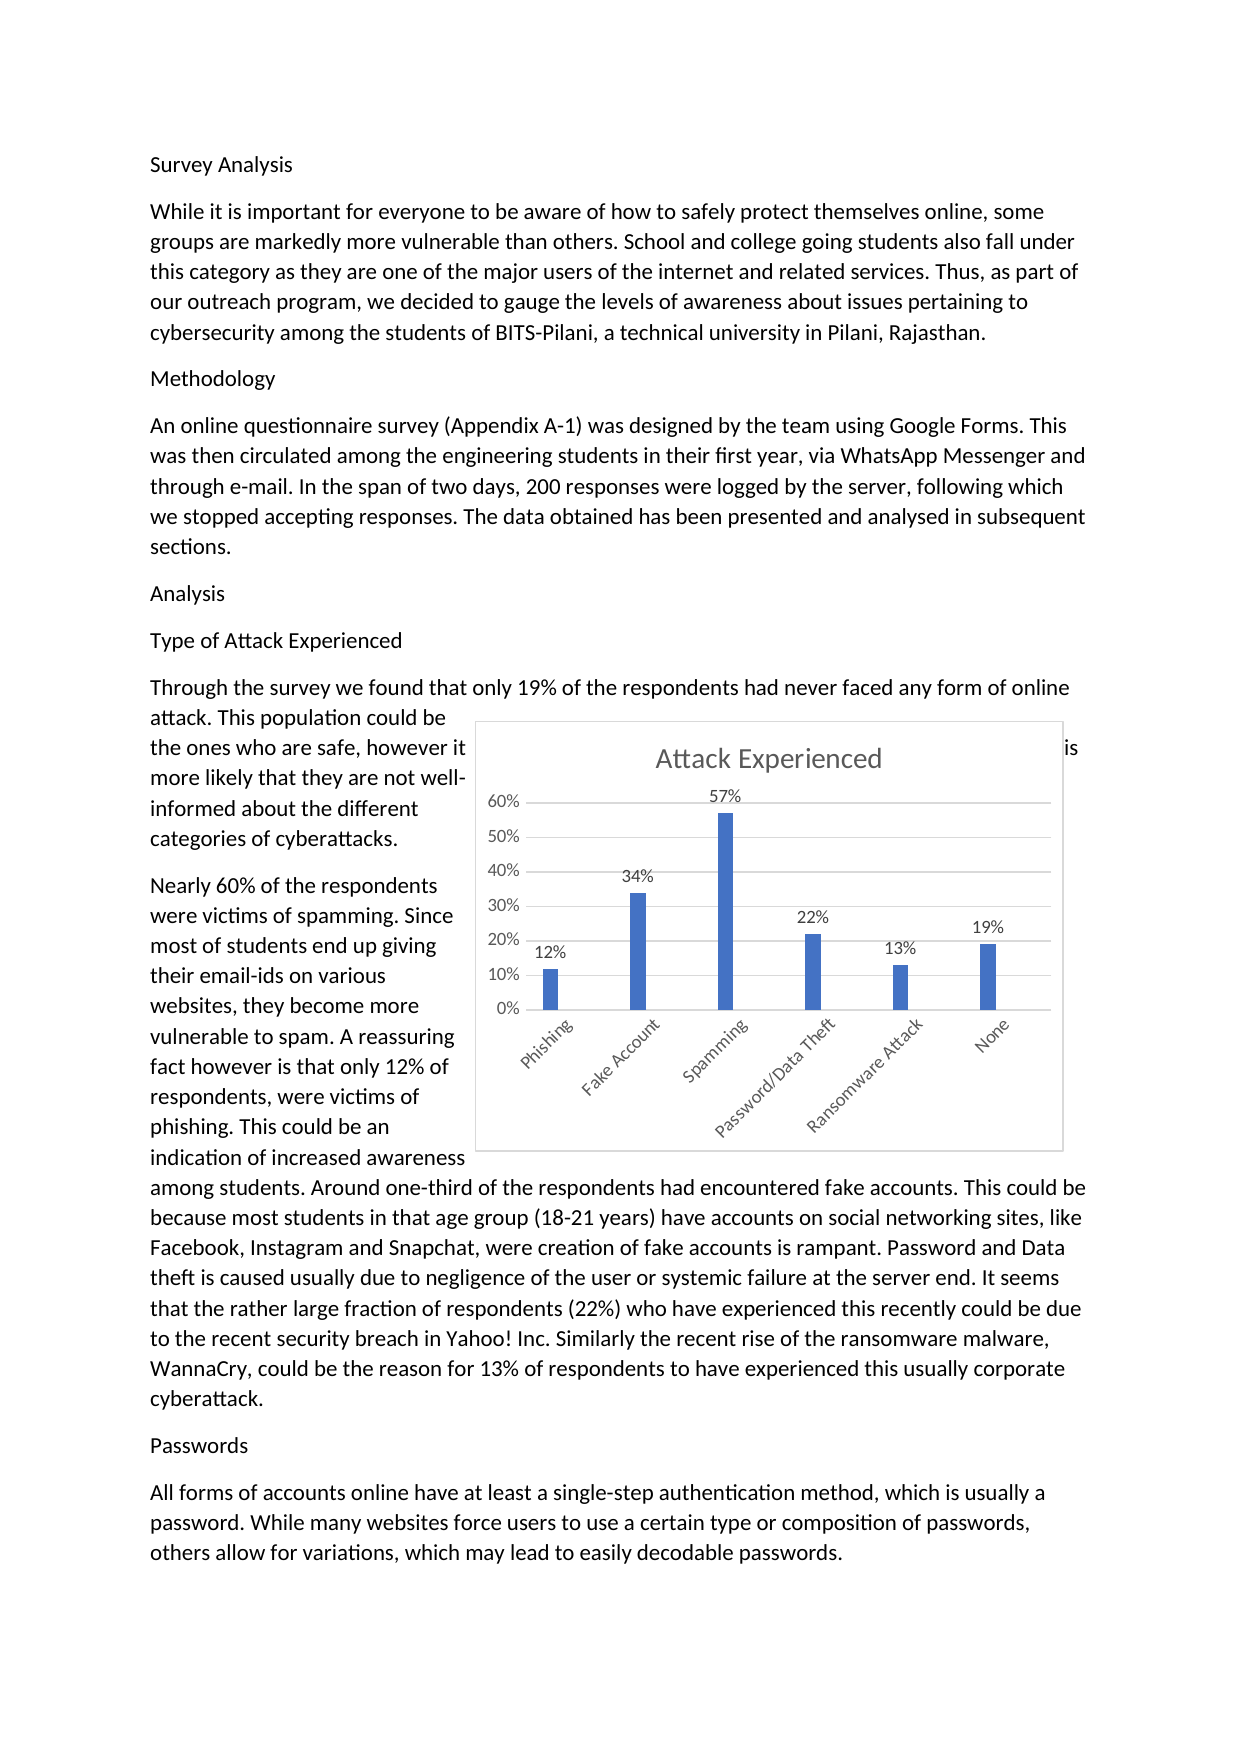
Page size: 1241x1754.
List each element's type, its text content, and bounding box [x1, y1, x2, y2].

text An online questionnaire survey (Appendix A-1) was designed by the team using Google Forms. This was then circulated among the engineering students in their first year, via WhatsApp Messenger and through e-mail. In the span of two days, 200 responses were logged by the server, following which we stopped accepting responses. The data obtained has been presented and analysed in subsequent sections. [150, 411, 1090, 560]
text Passwords [150, 1431, 1090, 1459]
text Survey Analysis [150, 150, 1090, 178]
text Methodology [150, 364, 1090, 393]
text Analysis [150, 579, 1090, 607]
text All forms of accounts online have at least a single-step authentication method, which is usually a password. While many websites force users to use a certain type or composition of passwords, others allow for variations, which may lead to easily decodable passwords. [150, 1478, 1090, 1567]
text Nearly 60% of the respondents were victims of spamming. Since most of students end up giving their email-ids on various websites, they become more vulnerable to spam. A reassuring fact however is that only 12% of respondents, were victims of phishing. This could be an indication of increased awareness among students. Around one-third of the respondents had encountered fake accounts. This could be because most students in that age group (18-21 years) have accounts on social networking sites, like Facebook, Instagram and Snapchat, were creation of fake accounts is rampant. Password and Data theft is caused usually due to negligence of the user or systemic failure at the server end. It seems that the rather large fraction of respondents (22%) who have experienced this recently could be due to the recent security breach in Yahoo! Inc. Similarly the recent rise of the ransomware malware, WannaCry, could be the reason for 13% of respondents to have experienced this usually corporate cyberattack. [150, 871, 1090, 1412]
text While it is important for everyone to be aware of how to safely protect themselves online, some groups are markedly more vulnerable than others. School and college going students also fall under this category as they are one of the major users of the internet and related services. Thus, as part of our outreach program, we decided to gauge the levels of awareness about issues pertaining to cybersecurity among the students of BITS-Pilani, a technical university in Pilani, Rajasthan. [150, 197, 1090, 346]
text Through the survey we found that only 19% of the respondents had never faced any form of online attack. This population could be the ones who are safe, however it is more likely that they are not well-informed about the different categories of cyberattacks. [150, 673, 1090, 852]
text Type of Attack Experienced [150, 626, 1090, 654]
